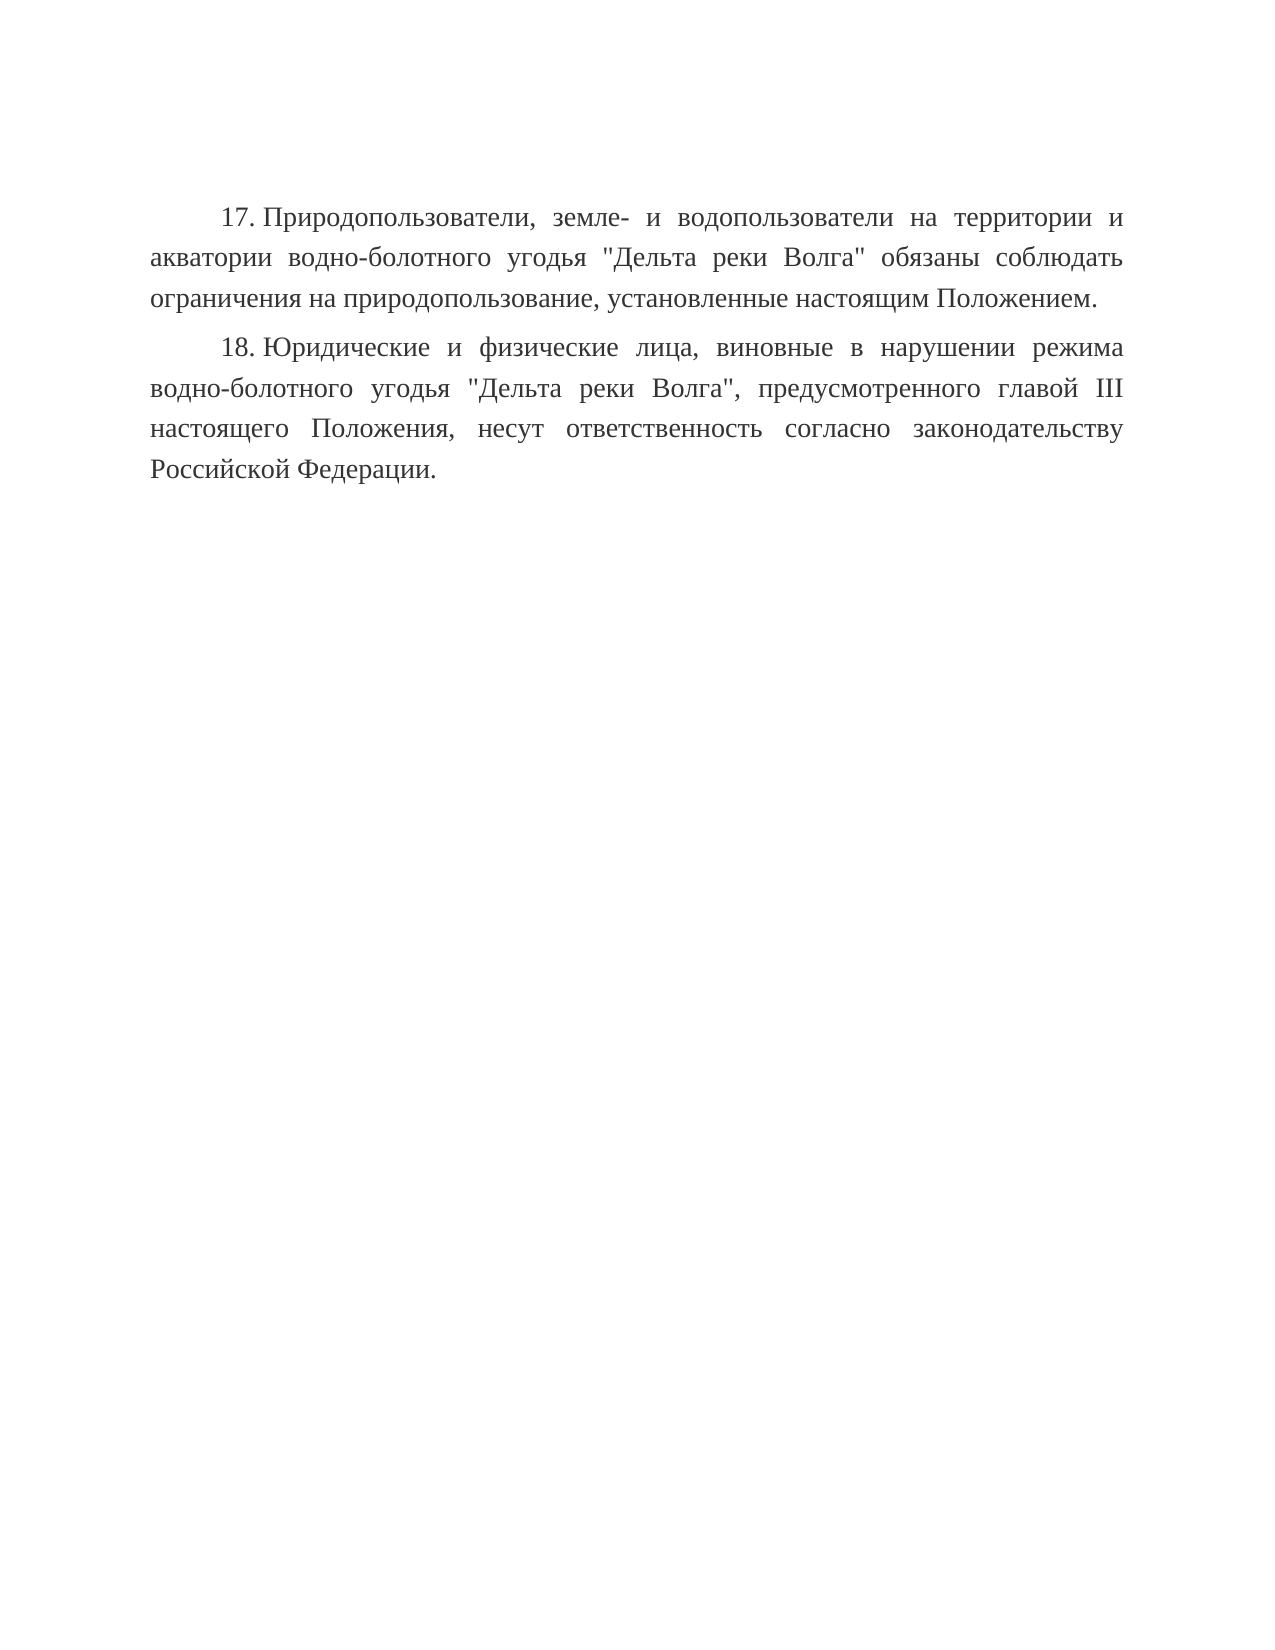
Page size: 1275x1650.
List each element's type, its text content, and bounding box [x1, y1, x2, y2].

text 17. Природопользователи, земле- и водопользователи на территории и акватории водно-болотного угодья "Дельта реки Волга" обязаны соблюдать ограничения на природопользование, установленные настоящим Положением. [150, 200, 1125, 313]
text 18. Юридические и физические лица, виновные в нарушении режима водно-болотного угодья "Дельта реки Волга", предусмотренного главой III настоящего Положения, несут ответственность согласно законодательству Российской Федерации. [150, 330, 1125, 484]
